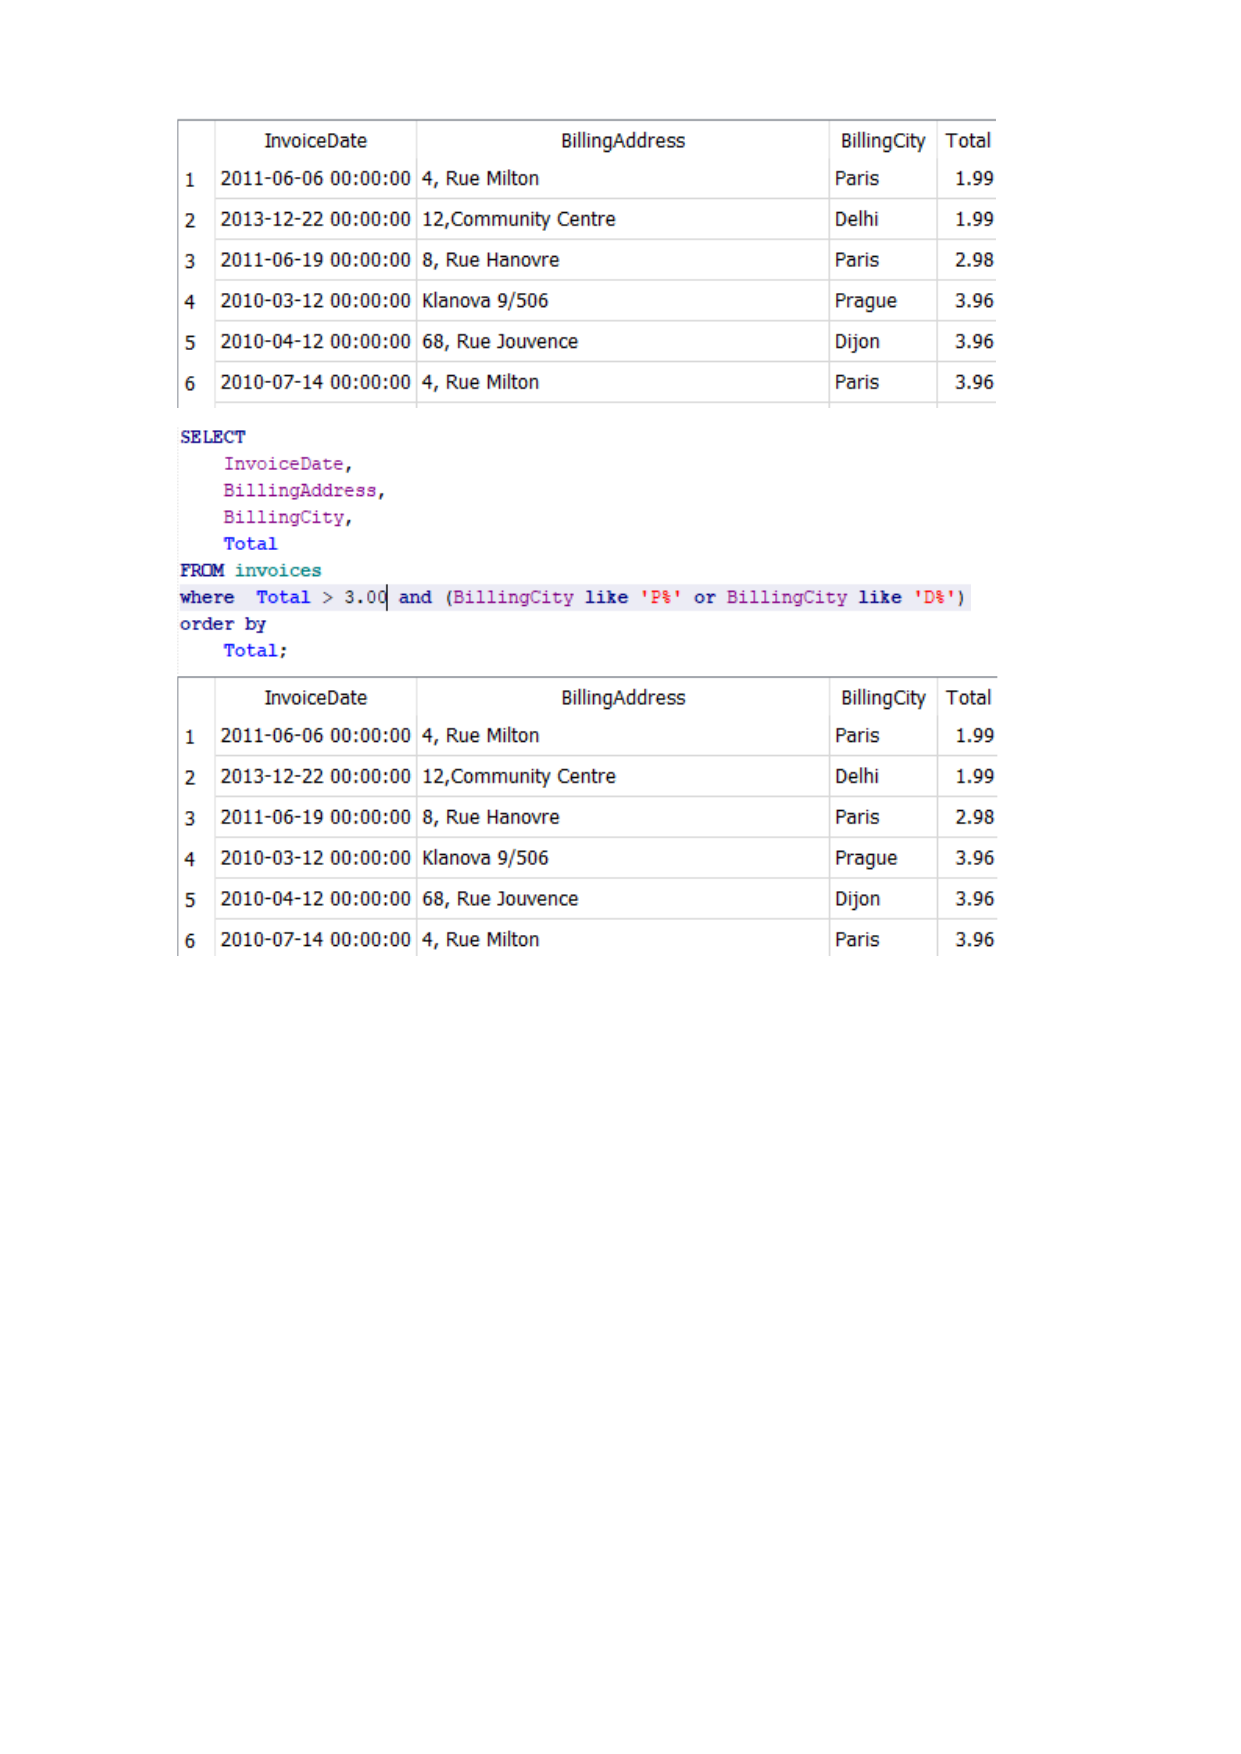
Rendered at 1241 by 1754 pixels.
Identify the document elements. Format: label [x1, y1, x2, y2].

picture [177, 118, 996, 408]
picture [177, 676, 998, 956]
picture [177, 426, 971, 674]
